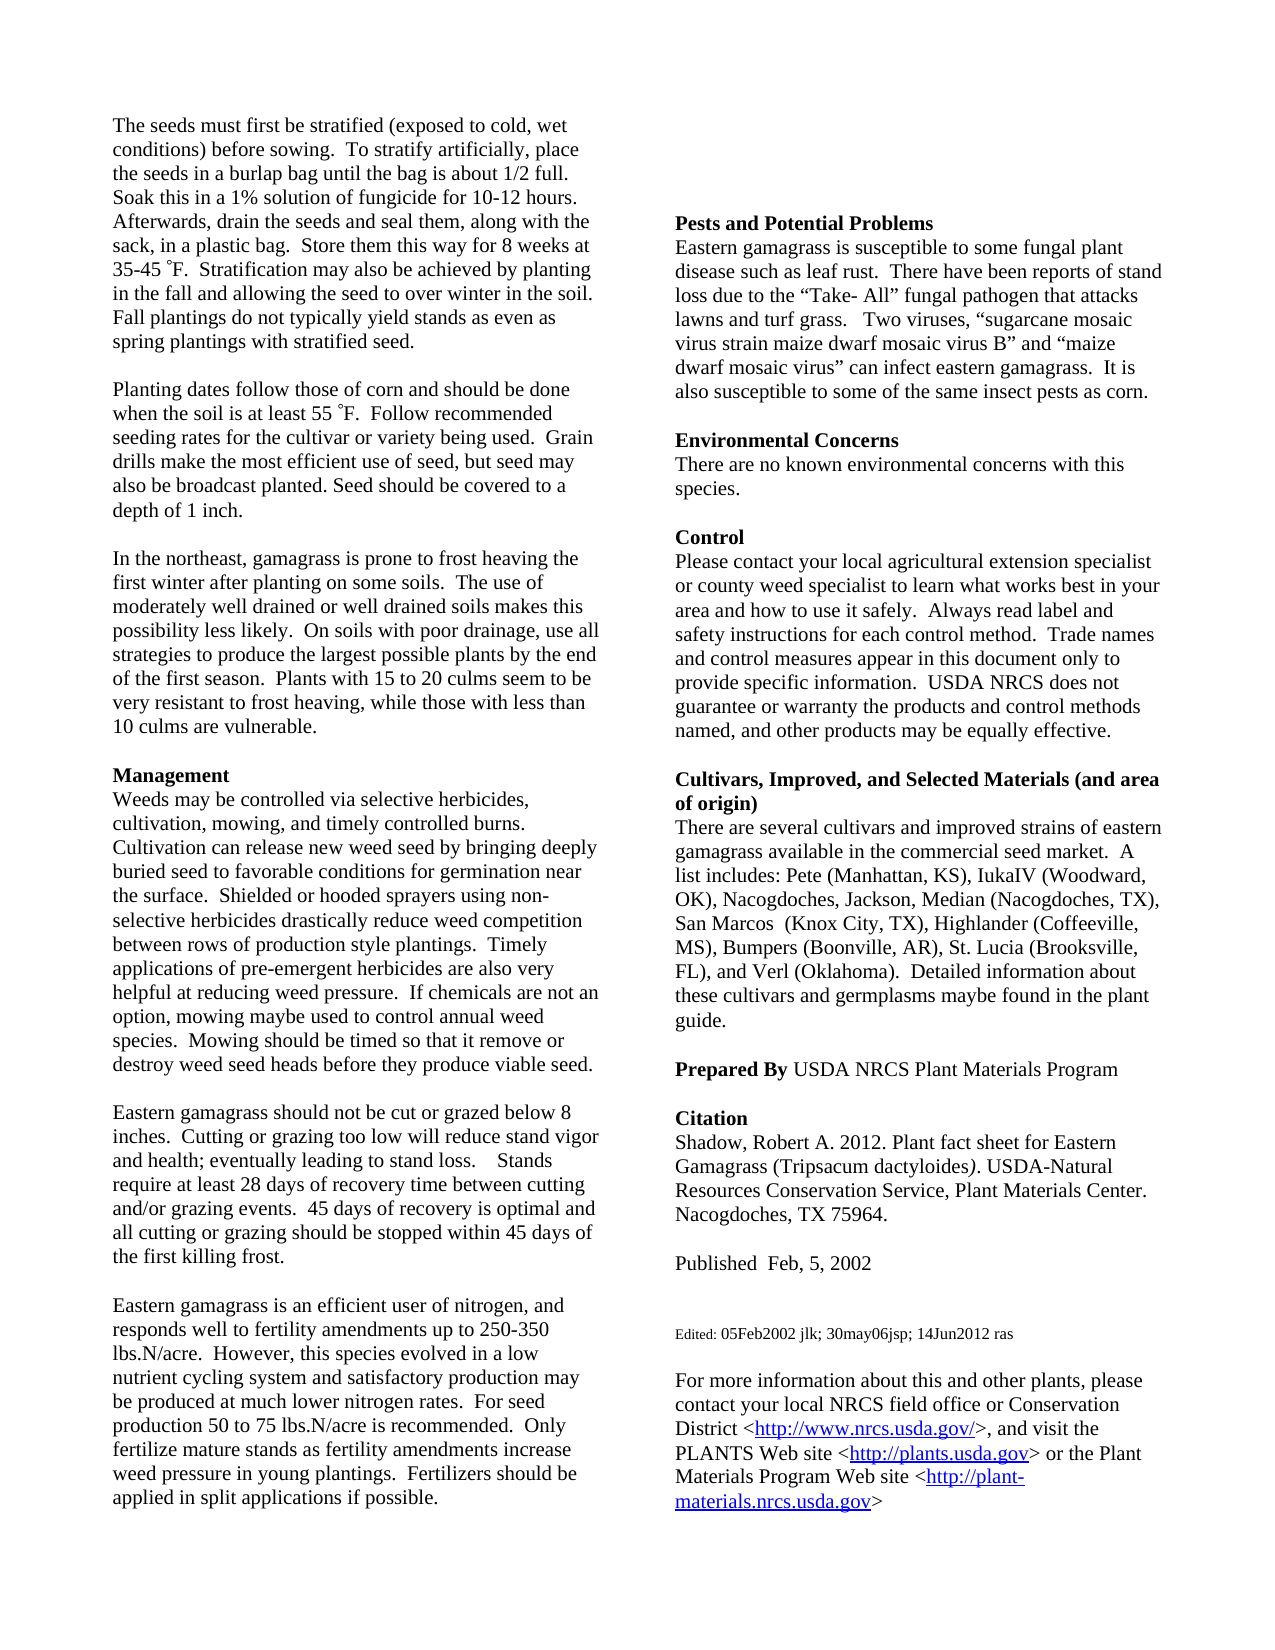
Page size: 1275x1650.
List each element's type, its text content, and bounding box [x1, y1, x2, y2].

subtitle Environmental Concerns [675, 428, 1162, 452]
text In the northeast, gamagrass is prone to frost heaving the first winter after planting on some soils. The use of moderately well drained or well drained soils makes this possibility less likely. On soils with poor drainage, use all strategies to produce the largest possible plants by the end of the first season. Plants with 15 to 20 culms seem to be very resistant to frost heaving, while those with less than 10 culms are vulnerable. [112, 546, 600, 738]
subtitle Prepared By USDA NRCS Plant Materials Program [675, 1057, 1162, 1081]
text Please contact your local agricultural extension specialist or county weed specialist to learn what works best in your area and how to use it safely. Always read label and safety instructions for each control method. Trade names and control measures appear in this document only to provide specific information. USDA NRCS does not guarantee or warranty the products and control methods named, and other products may be equally effective. [675, 549, 1162, 742]
text The seeds must first be stratified (exposed to cold, wet conditions) before sowing. To stratify artificially, place the seeds in a burlap bag until the bag is about 1/2 full. Soak this in a 1% solution of fungicide for 10-12 hours. Afterwards, drain the seeds and seal them, along with the sack, in a plastic bag. Store them this way for 8 weeks at 35-45 F. Stratification may also be achieved by planting in the fall and allowing the seed to over winter in the soil. Fall plantings do not typically yield stands as even as spring plantings with stratified seed. [112, 112, 600, 353]
text Eastern gamagrass is susceptible to some fungal plant disease such as leaf rust. There have been reports of stand loss due to the “Take- All” fungal pathogen that attacks lawns and turf grass. Two viruses, “sugarcane mosaic virus strain maize dwarf mosaic virus B” and “maize dwarf mosaic virus” can infect eastern gamagrass. It is also susceptible to some of the same insect pests as corn. [675, 235, 1162, 403]
text There are several cultivars and improved strains of eastern gamagrass available in the commercial seed market. A list includes: Pete (Manhattan, KS), IukaIV (Woodward, OK), Nacogdoches, Jackson, Median (Nacogdoches, TX), San Marcos (Knox City, TX), Highlander (Coffeeville, MS), Bumpers (Boonville, AR), St. Lucia (Brooksville, FL), and Verl (Oklahoma). Detailed information about these cultivars and germplasms maybe found in the plant guide. [675, 815, 1162, 1032]
text Shadow, Robert A. 2012. Plant fact sheet for Eastern Gamagrass (Tripsacum dactyloides). USDA-Natural Resources Conservation Service, Plant Materials Center. Nacogdoches, TX 75964. [675, 1130, 1162, 1226]
text For more information about this and other plants, please contact your local NRCS field office or Conservation District <http://www.nrcs.usda.gov/>, and visit the PLANTS Web site <http://plants.usda.gov> or the Plant Materials Program Web site <http://plant-materials.nrcs.usda.gov> [675, 1368, 1162, 1513]
text Weeds may be controlled via selective herbicides, cultivation, mowing, and timely controlled burns. Cultivation can release new weed seed by bringing deeply buried seed to favorable conditions for germination near the surface. Shielded or hooded sprayers using non- selective herbicides drastically reduce weed competition between rows of production style plantings. Timely applications of pre-emergent herbicides are also very helpful at reducing weed pressure. If chemicals are not an option, mowing maybe used to control annual weed species. Mowing should be timed so that it remove or destroy weed seed heads before they produce viable seed. [112, 787, 600, 1076]
subtitle Management [112, 763, 600, 787]
subtitle Control [675, 525, 1162, 549]
text Eastern gamagrass is an efficient user of nitrogen, and responds well to fertility amendments up to 250-350 lbs.N/acre. However, this species evolved in a low nutrient cycling system and satisfactory production may be produced at much lower nitrogen rates. For seed production 50 to 75 lbs.N/acre is recommended. Only fertilize mature stands as fertility amendments increase weed pressure in young plantings. Fertilizers should be applied in split applications if possible. [112, 1292, 600, 1509]
text Published Feb, 5, 2002 [675, 1251, 1162, 1275]
subtitle Cultivars, Improved, and Selected Materials (and area of origin) [675, 767, 1162, 815]
text Edited: 05Feb2002 jlk; 30may06jsp; 14Jun2012 ras [675, 1324, 1162, 1343]
text Eastern gamagrass should not be cut or grazed below 8 inches. Cutting or grazing too low will reduce stand vigor and health; eventually leading to stand loss. Stands require at least 28 days of recovery time between cutting and/or grazing events. 45 days of recovery is optimal and all cutting or grazing should be stopped within 45 days of the first killing frost. [112, 1100, 600, 1268]
text There are no known environmental concerns with this species. [675, 452, 1162, 500]
subtitle Pests and Potential Problems [675, 211, 1162, 235]
text Planting dates follow those of corn and should be done when the soil is at least 55 F. Follow recommended seeding rates for the cultivar or variety being used. Grain drills make the most efficient use of seed, but seed may also be broadcast planted. Seed should be covered to a depth of 1 inch. [112, 377, 600, 522]
subtitle Citation [675, 1106, 1162, 1130]
